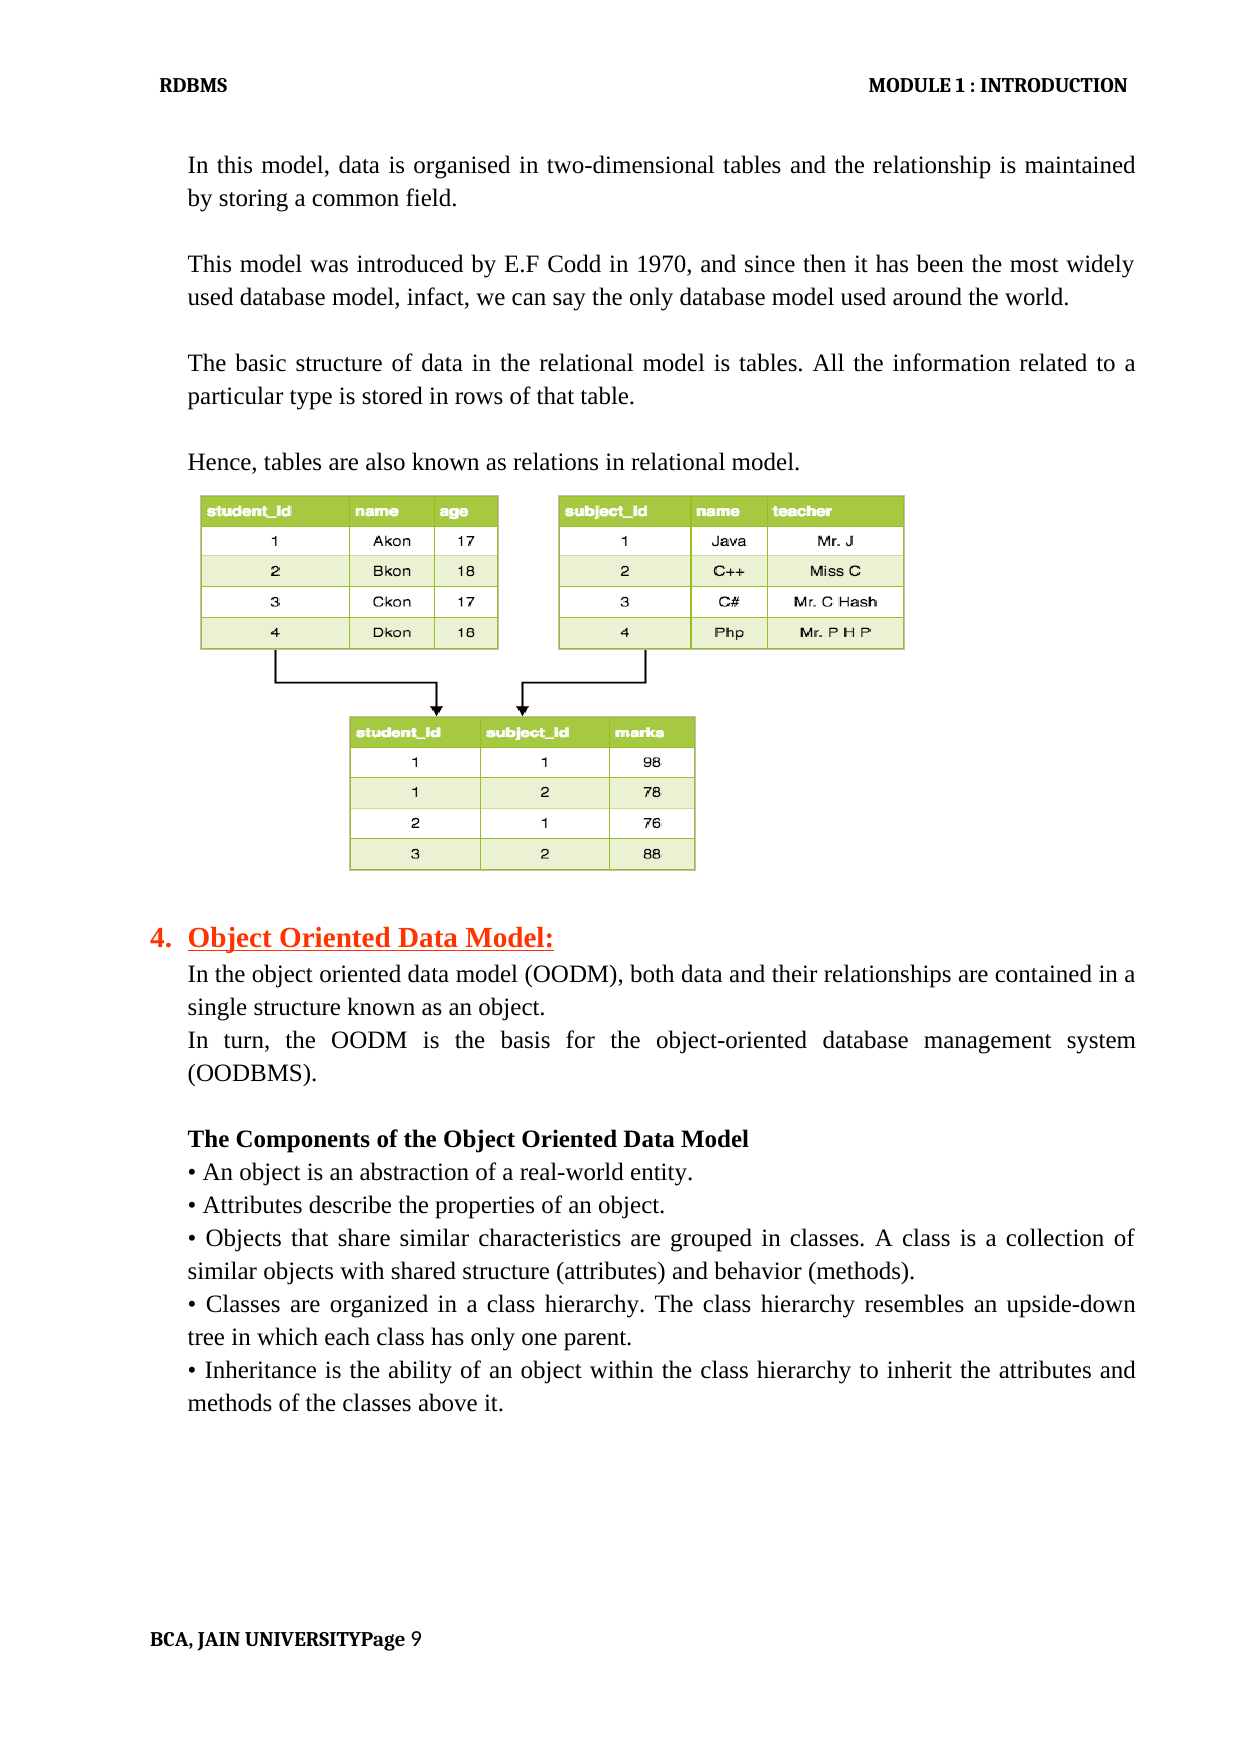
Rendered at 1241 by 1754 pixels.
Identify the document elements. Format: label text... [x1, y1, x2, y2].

text In the object oriented data model (OODM), both data and their relationships are contained in a single structure known as an object. [187, 959, 1137, 1021]
text • Inheritance is the ability of an object within the class hierarchy to inherit the attributes and methods of the classes above it. [187, 1355, 1137, 1417]
text Hence, tables are also known as relations in relational model. [187, 447, 1137, 476]
text The basic structure of data in the relational model is tables. All the information related to a particular type is stored in rows of that table. [187, 348, 1137, 410]
text The Components of the Object Oriented Data Model [187, 1124, 1137, 1153]
text • Attributes describe the properties of an object. [187, 1190, 1137, 1219]
text In turn, the OODM is the basis for the object-oriented database management system (OODBMS). [187, 1025, 1137, 1087]
text • Classes are organized in a class hierarchy. The class hierarchy resembles an upside-down tree in which each class has only one parent. [187, 1289, 1137, 1351]
picture [187, 480, 926, 884]
list Object Oriented Data Model: [150, 921, 1137, 954]
text • Objects that share similar characteristics are grouped in classes. A class is a collection of similar objects with shared structure (attributes) and behavior (methods). [187, 1223, 1137, 1285]
text • An object is an abstraction of a real-world entity. [187, 1157, 1137, 1186]
text In this model, data is organised in two-dimensional tables and the relationship is maintained by storing a common field. [187, 150, 1137, 212]
text This model was introduced by E.F Codd in 1970, and since then it has been the most widely used database model, infact, we can say the only database model used around the world. [187, 249, 1137, 311]
